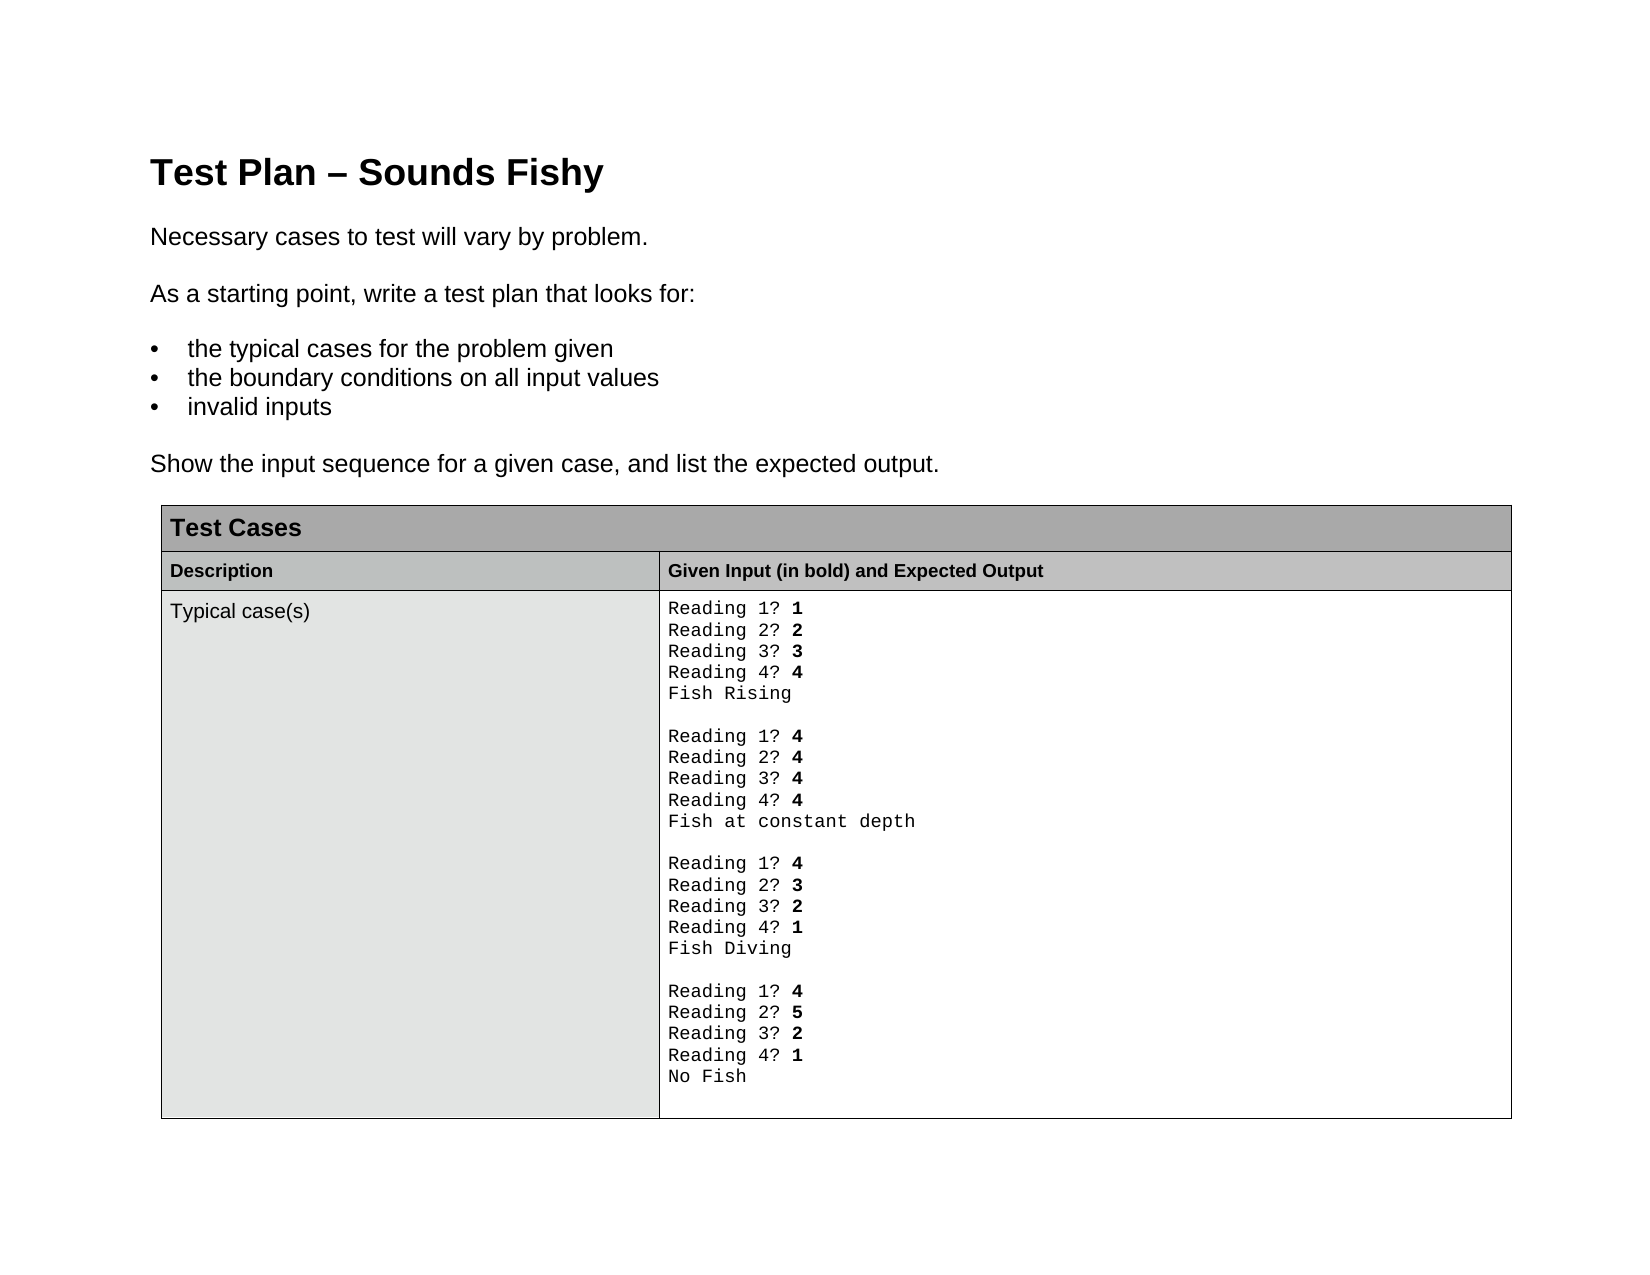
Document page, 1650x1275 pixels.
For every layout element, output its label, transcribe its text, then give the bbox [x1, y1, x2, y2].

text As a starting point, write a test plan that looks for: [150, 279, 1500, 334]
list the boundary conditions on all input values [150, 363, 1500, 392]
table_cell Given Input (in bold) and Expected Output [660, 552, 1511, 590]
list the typical cases for the problem given [150, 334, 1500, 363]
table_header Test Cases [162, 506, 1511, 551]
table_cell Description [162, 552, 659, 590]
text Necessary cases to test will vary by problem. [150, 222, 1500, 251]
text Show the input sequence for a given case, and list the expected output. [150, 449, 1500, 504]
list invalid inputs [150, 392, 1500, 421]
table_cell Typical case(s) [162, 591, 659, 1117]
subtitle Test Plan – Sounds Fishy [150, 150, 1500, 193]
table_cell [660, 591, 1511, 1117]
